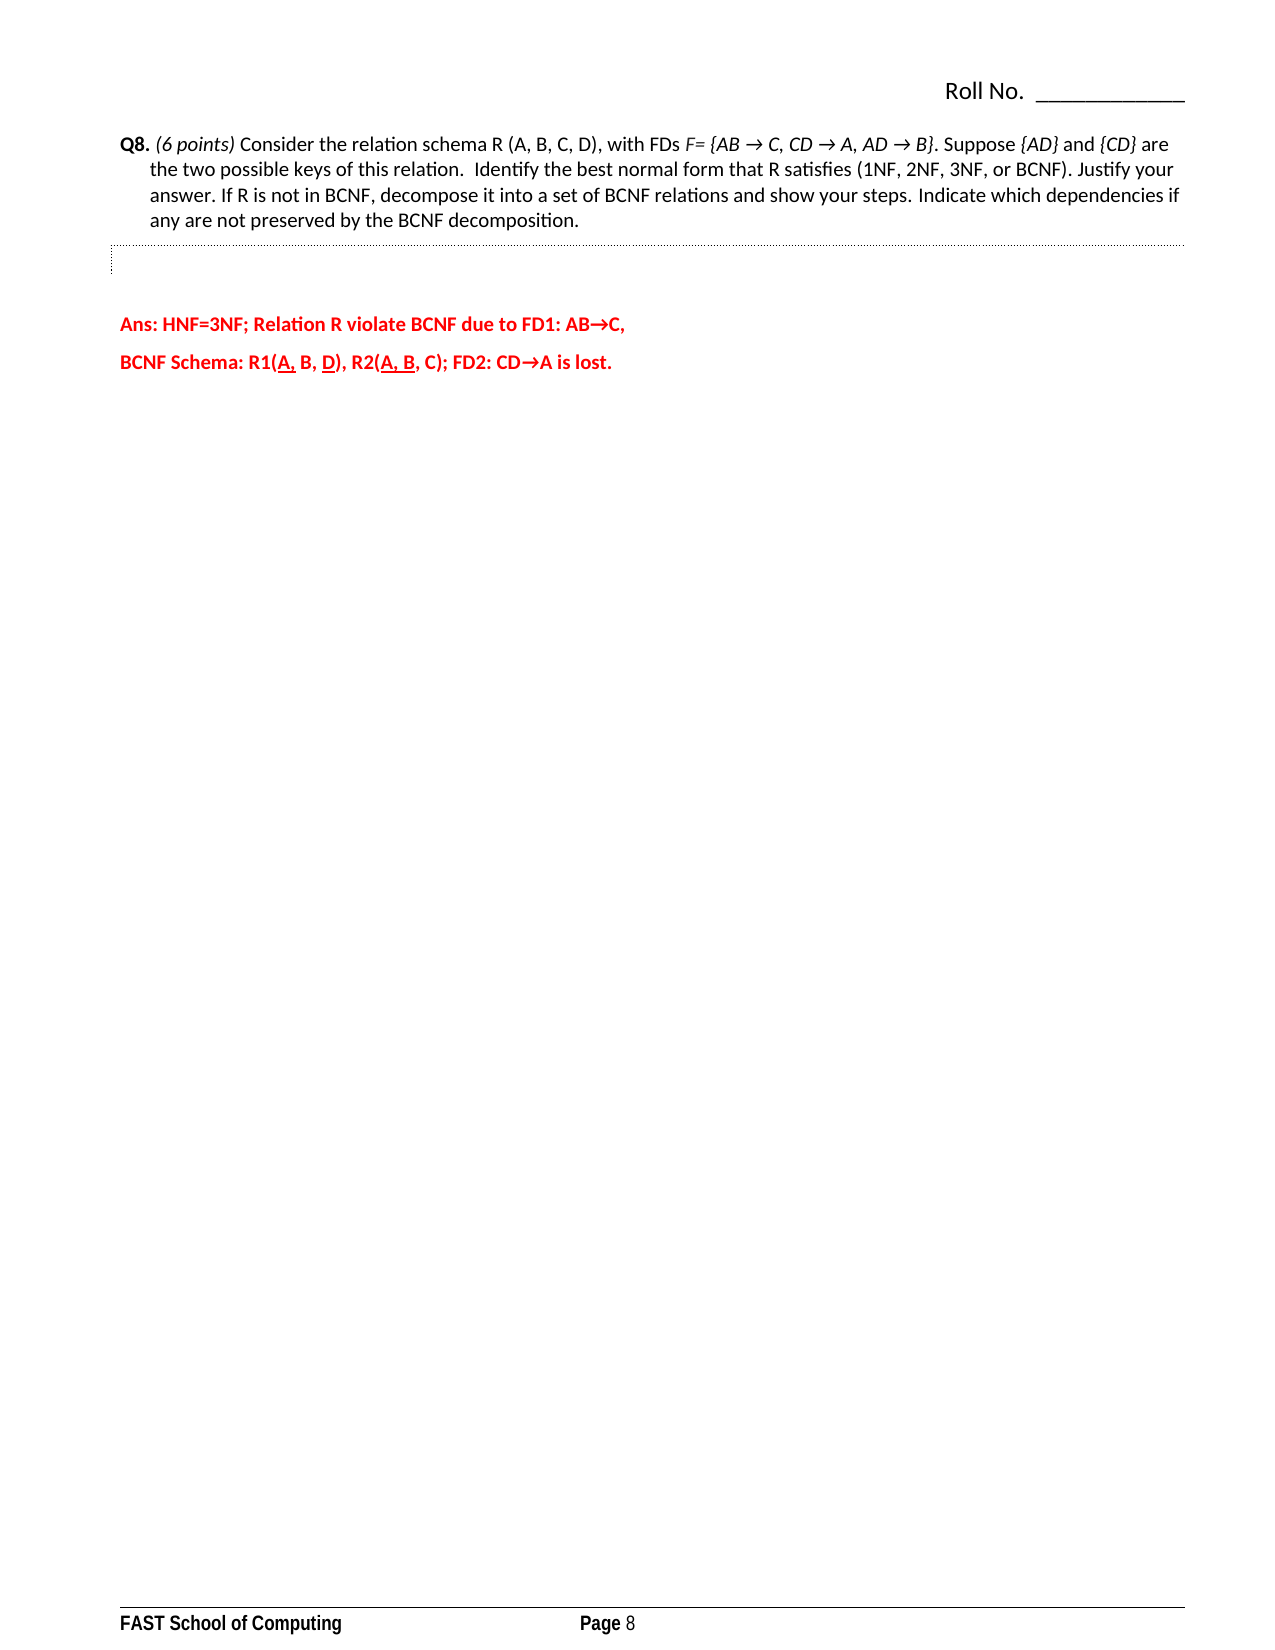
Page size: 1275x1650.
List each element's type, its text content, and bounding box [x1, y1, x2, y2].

text Q8. (6 points) Consider the relation schema R (A, B, C, D), with FDs F= {AB → C, CD → A, AD → B}. Suppose {AD} and {CD} are the two possible keys of this relation. Identify the best normal form that R satisfies (1NF, 2NF, 3NF, or BCNF). Justify your answer. If R is not in BCNF, decompose it into a set of BCNF relations and show your steps. Indicate which dependencies if any are not preserved by the BCNF decomposition. [120, 131, 1185, 233]
text Ans: HNF=3NF; Relation R violate BCNF due to FD1: AB→C, [120, 312, 1185, 337]
text BCNF Schema: R1(A, B, D), R2(A, B, C); FD2: CD→A is lost. [120, 349, 1185, 375]
